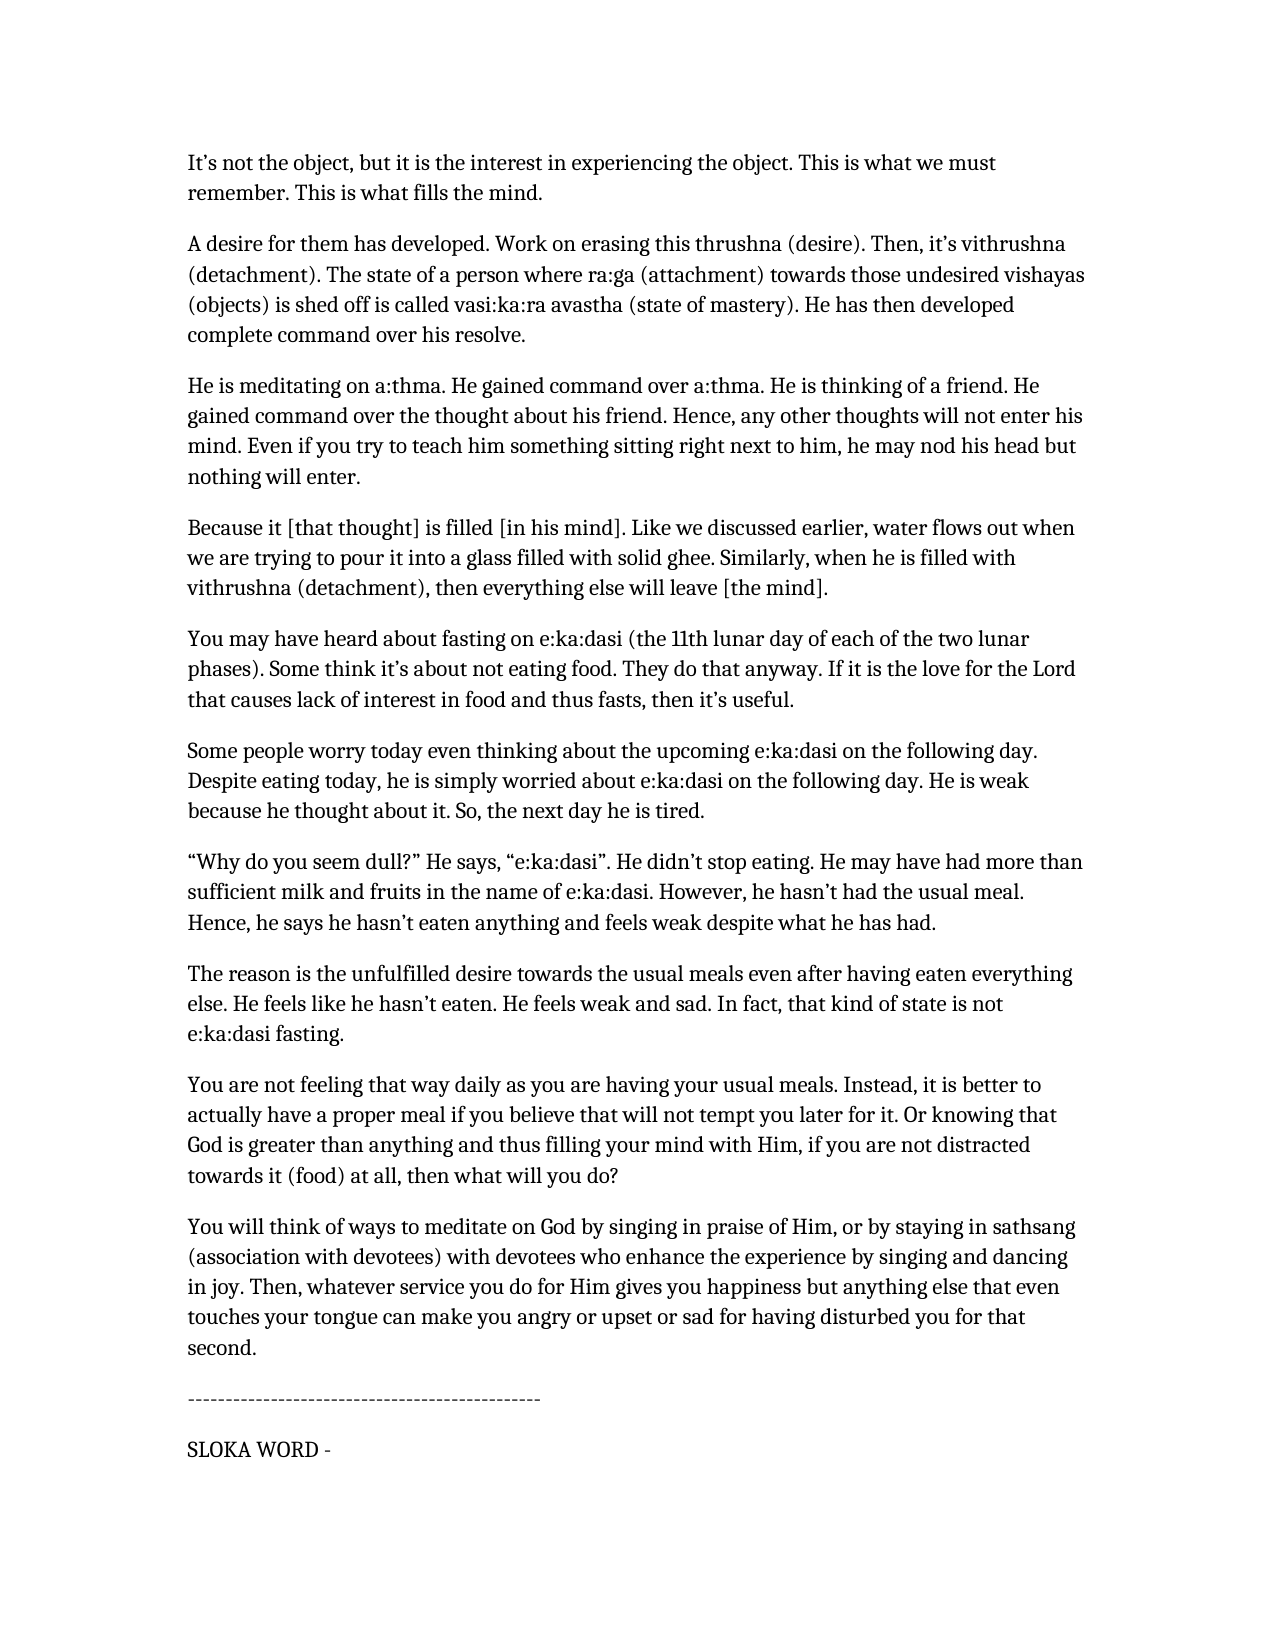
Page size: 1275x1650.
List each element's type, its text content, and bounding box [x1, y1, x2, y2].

text SLOKA WORD - [187, 1436, 1087, 1463]
text Because it [that thought] is filled [in his mind]. Like we discussed earlier, water flows out when we are trying to pour it into a glass filled with solid ghee. Similarly, when he is filled with vithrushna (detachment), then everything else will leave [the mind]. [187, 514, 1087, 601]
text The reason is the unfulfilled desire towards the usual meals even after having eaten everything else. He feels like he hasn’t eaten. He feels weak and sad. In fact, that kind of state is not e:ka:dasi fasting. [187, 960, 1087, 1047]
text You are not feeling that way daily as you are having your usual meals. Instead, it is better to actually have a proper meal if you believe that will not tempt you later for it. Or knowing that God is greater than anything and thus filling your mind with Him, if you are not distracted towards it (food) at all, then what will you do? [187, 1072, 1087, 1189]
text He is meditating on a:thma. He gained command over a:thma. He is thinking of a friend. He gained command over the thought about his friend. Hence, any other thoughts will not enter his mind. Even if you try to teach him something sitting right next to him, he may nod his head but nothing will enter. [187, 373, 1087, 490]
text A desire for them has developed. Work on erasing this thrushna (desire). Then, it’s vithrushna (detachment). The state of a person where ra:ga (attachment) towards those undesired vishayas (objects) is shed off is called vasi:ka:ra avastha (state of mastery). He has then developed complete command over his resolve. [187, 231, 1087, 348]
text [187, 1385, 1087, 1412]
text “Why do you seem dull?” He says, “e:ka:dasi”. He didn’t stop eating. He may have had more than sufficient milk and fruits in the name of e:ka:dasi. However, he hasn’t had the usual meal. Hence, he says he hasn’t eaten anything and feels weak despite what he has had. [187, 849, 1087, 936]
text Some people worry today even thinking about the upcoming e:ka:dasi on the following day. Despite eating today, he is simply worried about e:ka:dasi on the following day. He is weak because he thought about it. So, the next day he is tired. [187, 737, 1087, 824]
text It’s not the object, but it is the interest in experiencing the object. This is what we must remember. This is what fills the mind. [187, 150, 1087, 207]
text You will think of ways to meditate on God by singing in praise of Him, or by staying in sathsang (association with devotees) with devotees who enhance the experience by singing and dancing in joy. Then, whatever service you do for Him gives you happiness but anything else that even touches your tongue can make you angry or upset or sad for having disturbed you for that second. [187, 1213, 1087, 1361]
text You may have heard about fasting on e:ka:dasi (the 11th lunar day of each of the two lunar phases). Some think it’s about not eating food. They do that anyway. If it is the love for the Lord that causes lack of interest in food and thus fasts, then it’s useful. [187, 626, 1087, 713]
